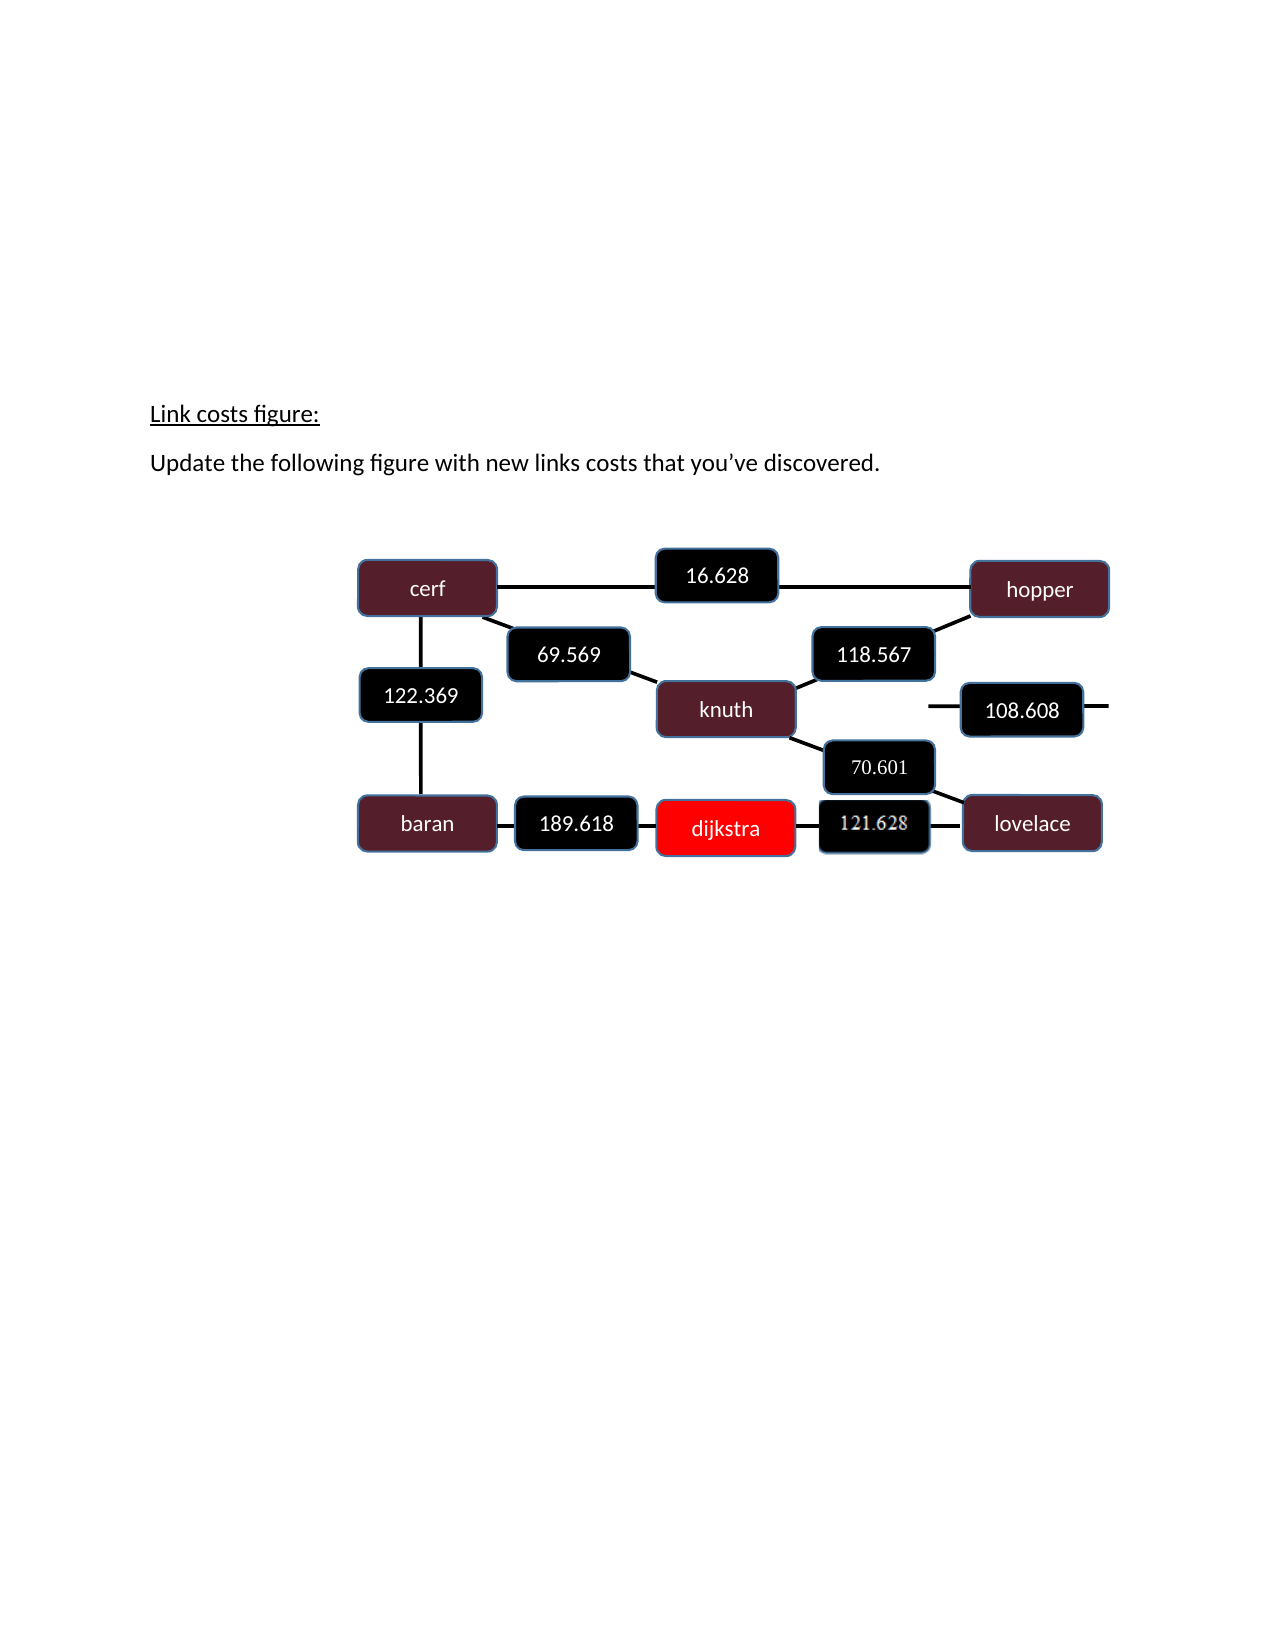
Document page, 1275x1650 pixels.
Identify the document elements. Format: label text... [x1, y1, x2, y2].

text Update the following figure with new links costs that you’ve discovered. [150, 447, 1125, 478]
text Link costs figure: [150, 398, 1125, 428]
picture [818, 800, 936, 857]
